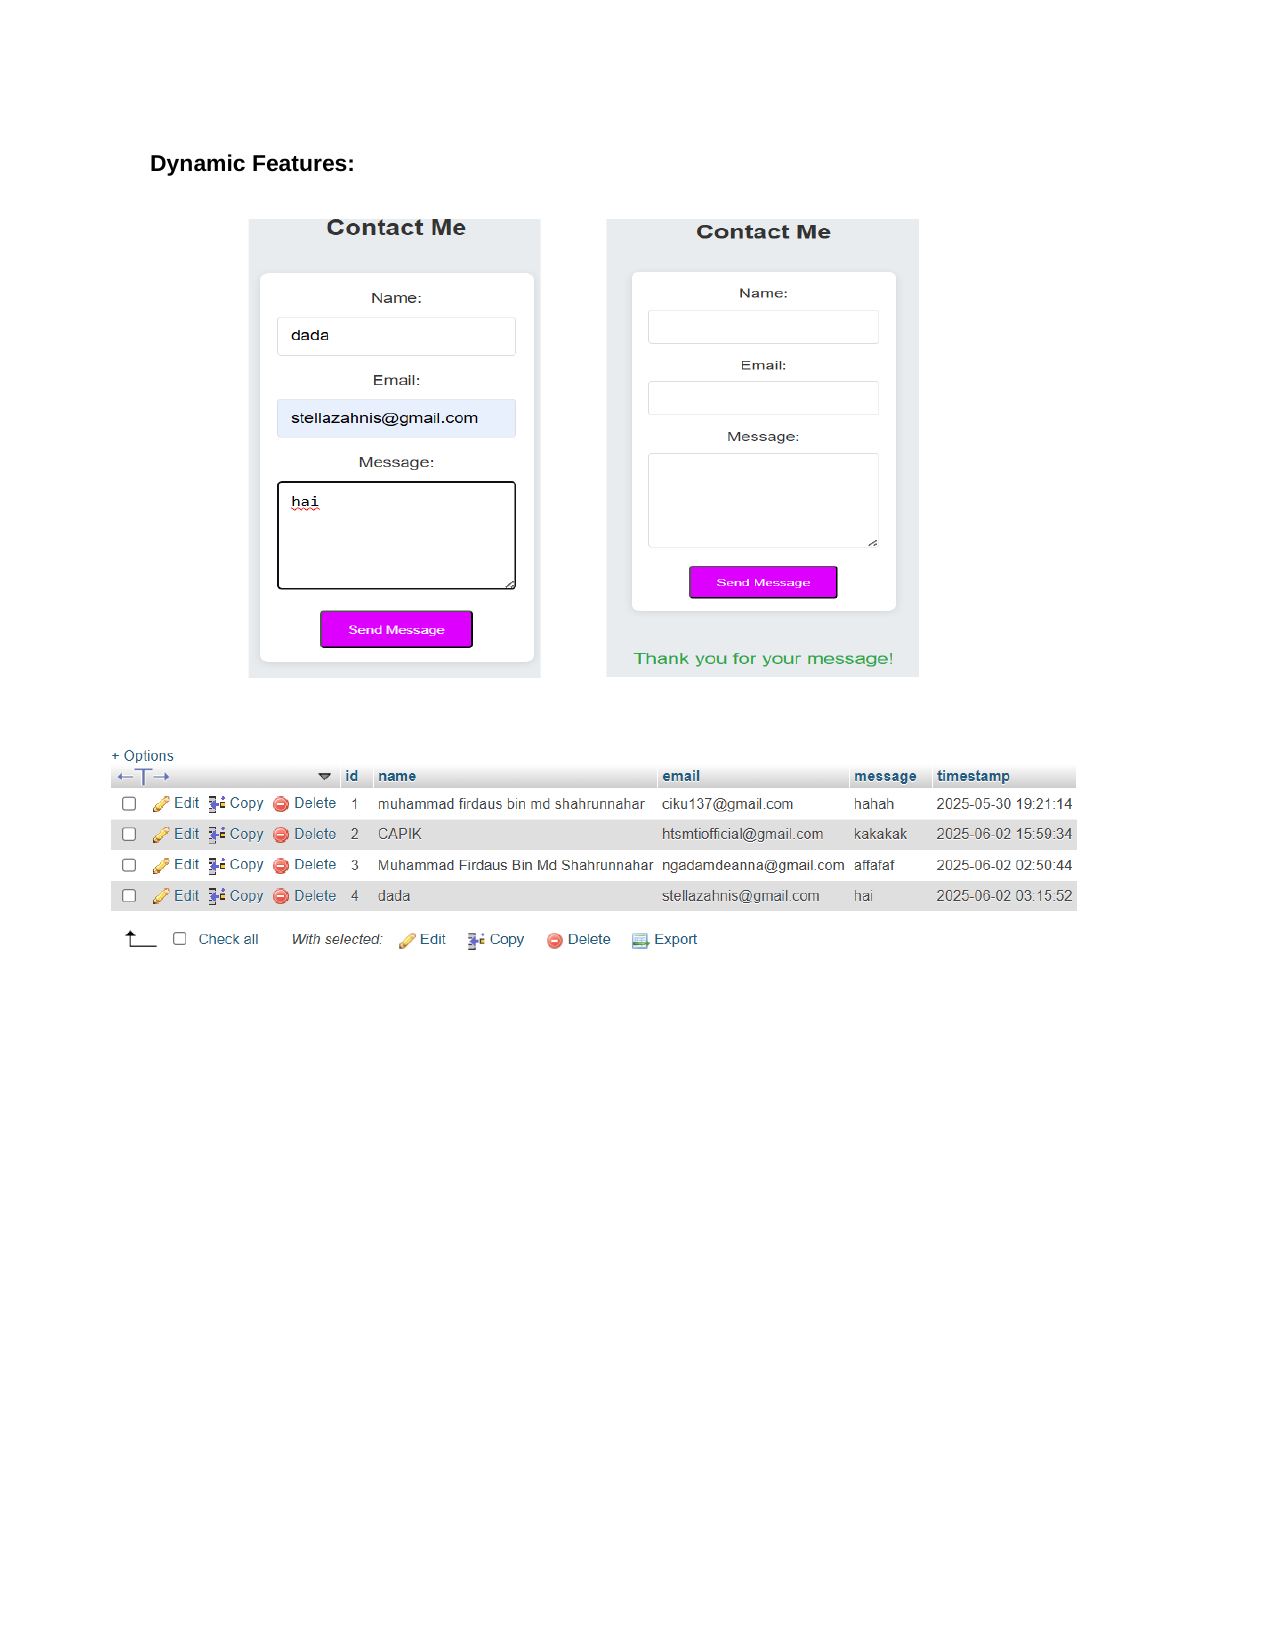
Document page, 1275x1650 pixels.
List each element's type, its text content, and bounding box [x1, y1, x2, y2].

picture [606, 219, 919, 677]
picture [105, 738, 1081, 951]
text Dynamic Features: [150, 150, 1125, 176]
picture [248, 219, 541, 678]
